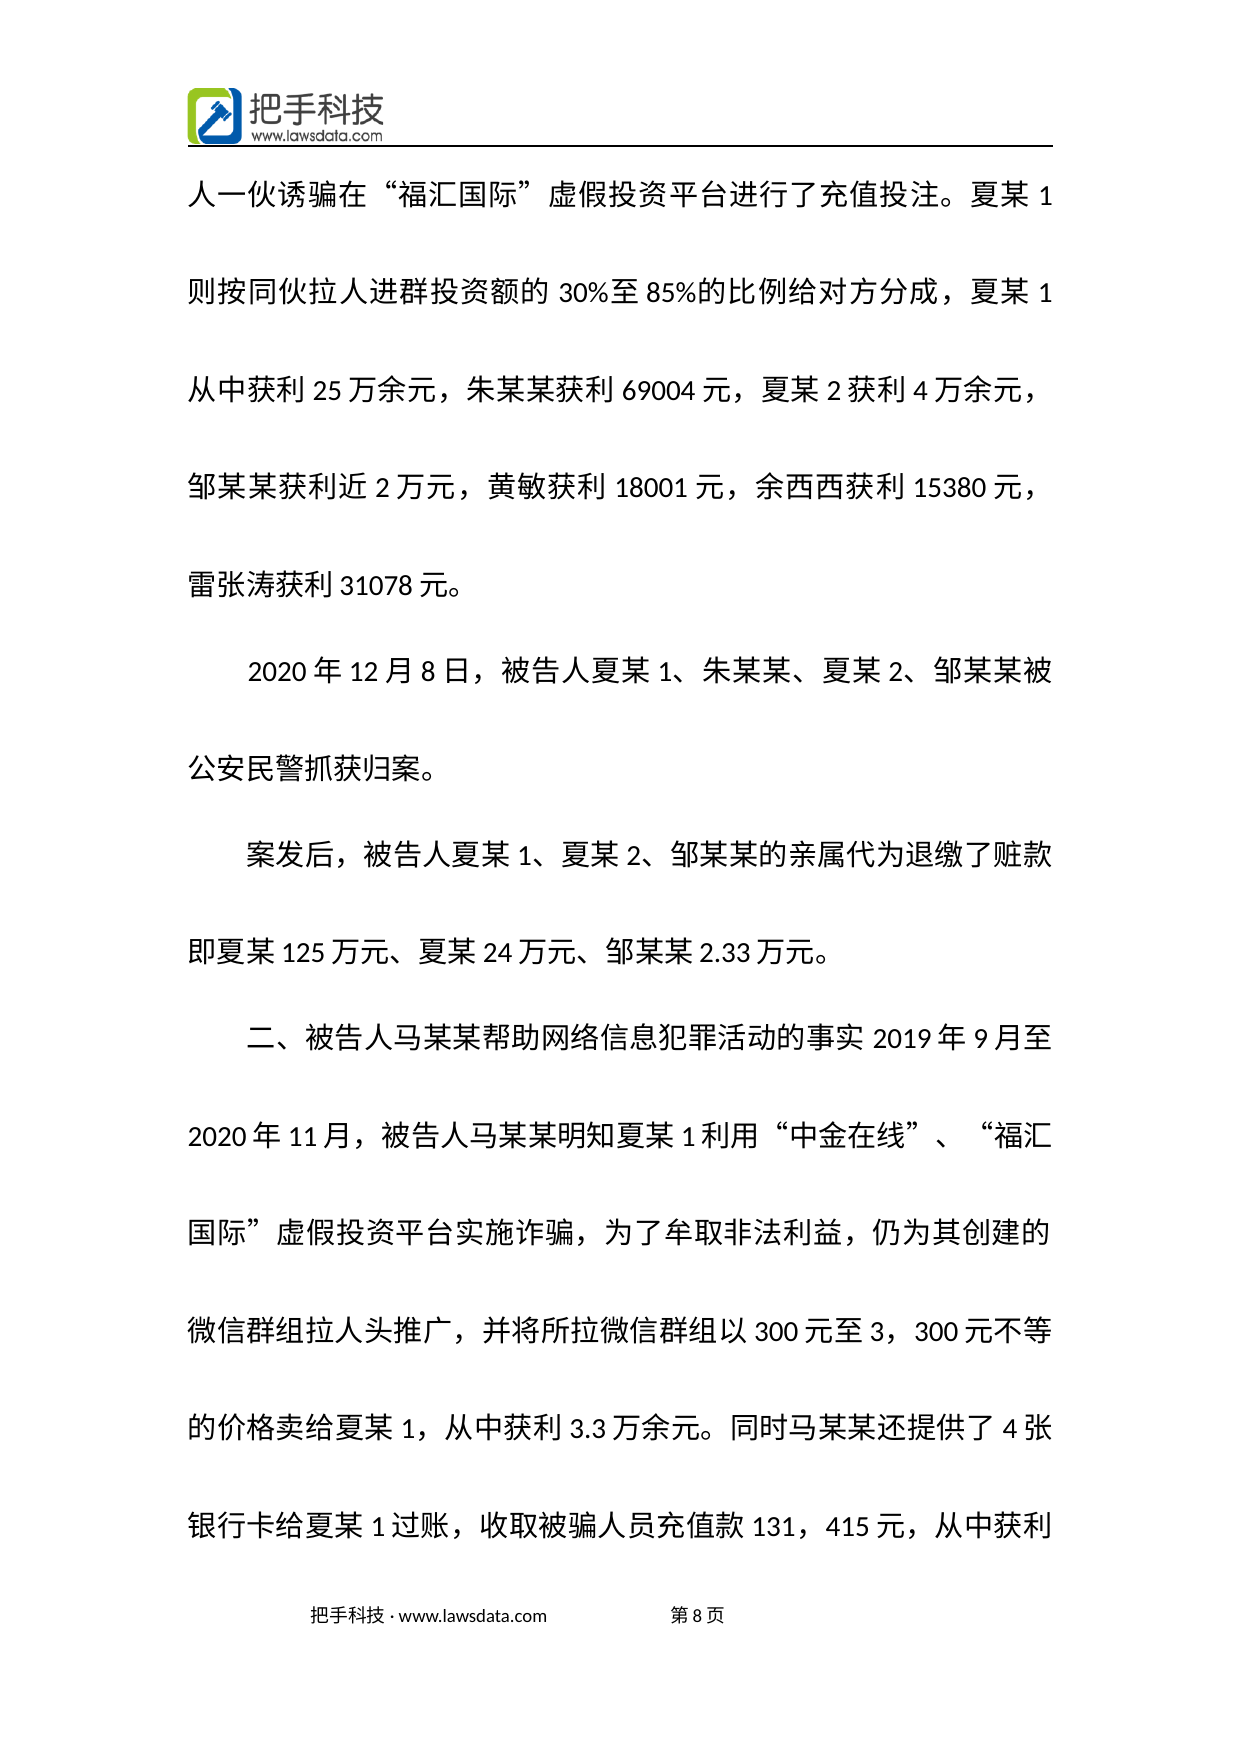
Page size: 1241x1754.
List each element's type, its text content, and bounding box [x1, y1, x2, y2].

picture [187, 88, 384, 144]
text 案发后，被告人夏某1、夏某2、邹某某的亲属代为退缴了赃款即夏某125万元、夏某24万元、邹某某2.33万元。 [187, 820, 1053, 982]
text 2020年12月8日，被告人夏某1、朱某某、夏某2、邹某某被公安民警抓获归案。 [187, 636, 1053, 799]
